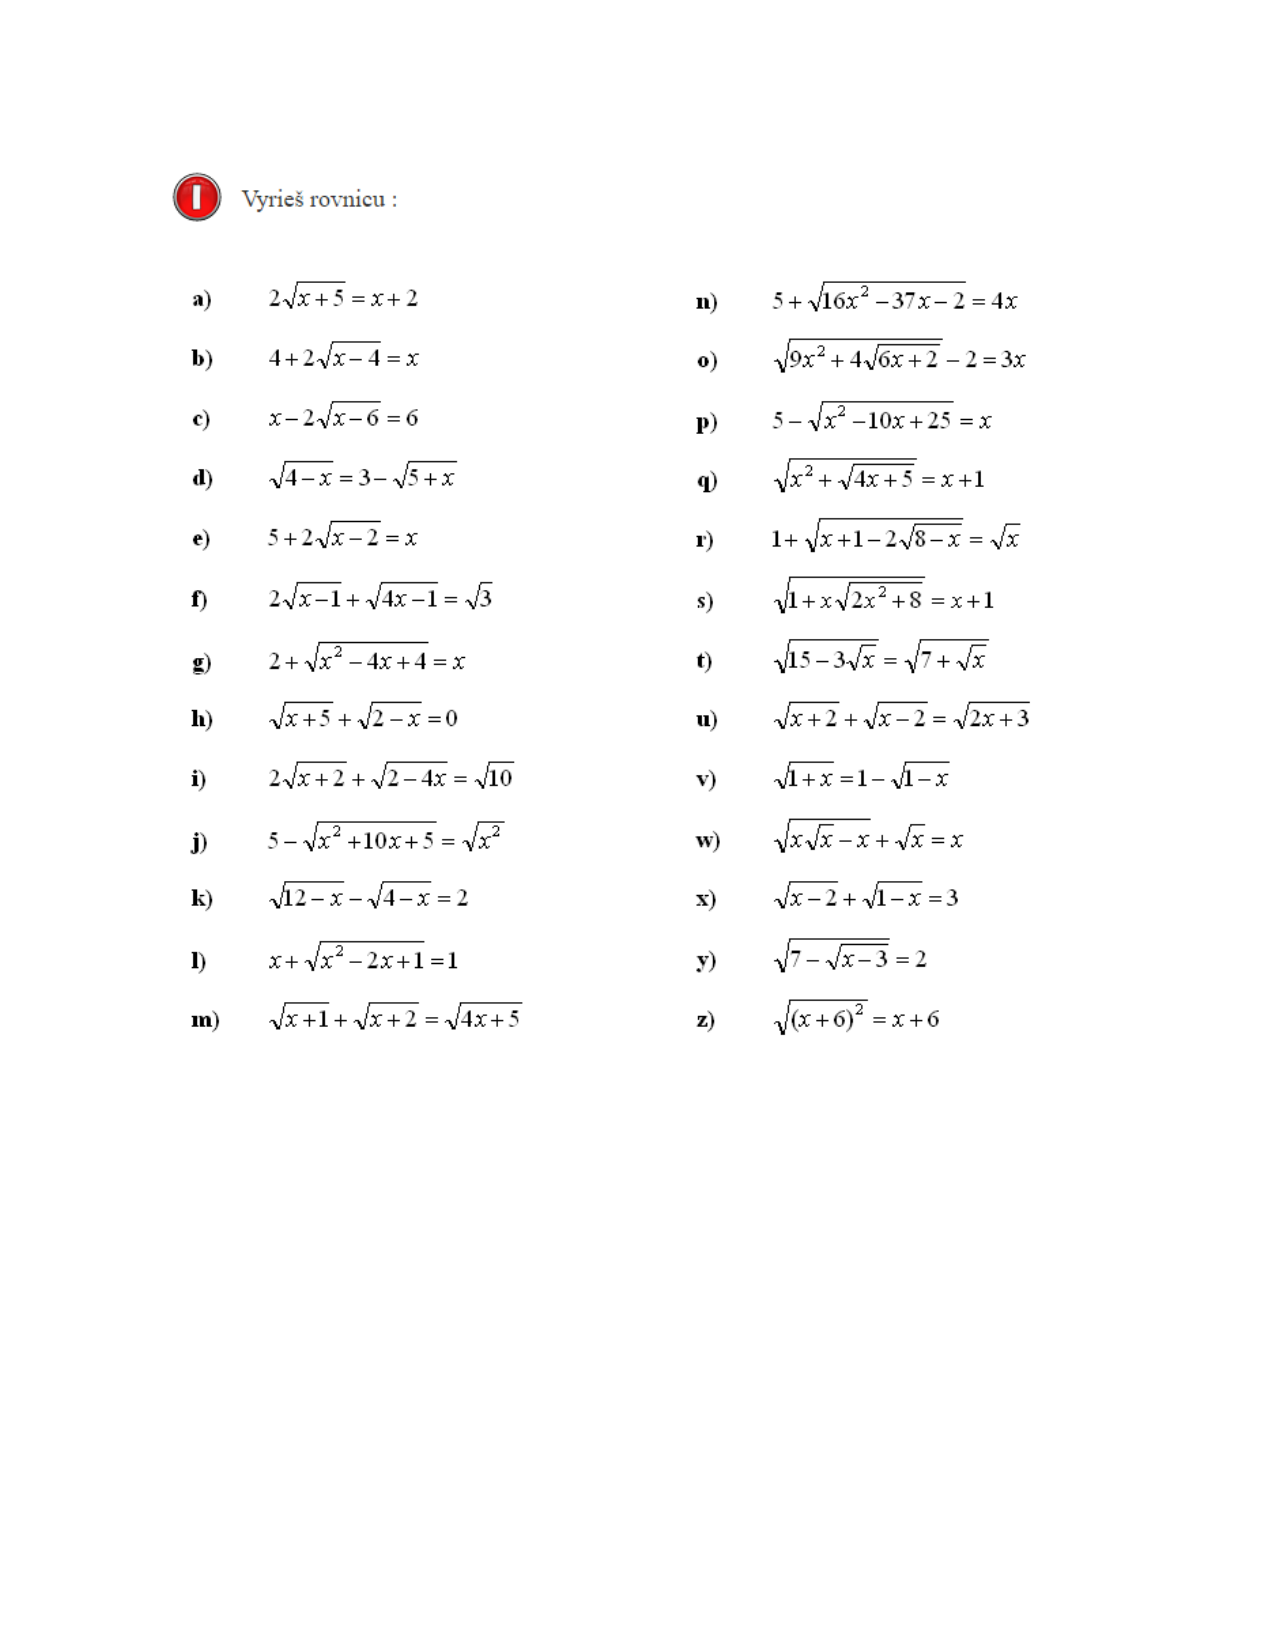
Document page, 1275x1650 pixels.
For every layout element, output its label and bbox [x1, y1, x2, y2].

picture [147, 147, 1128, 1065]
